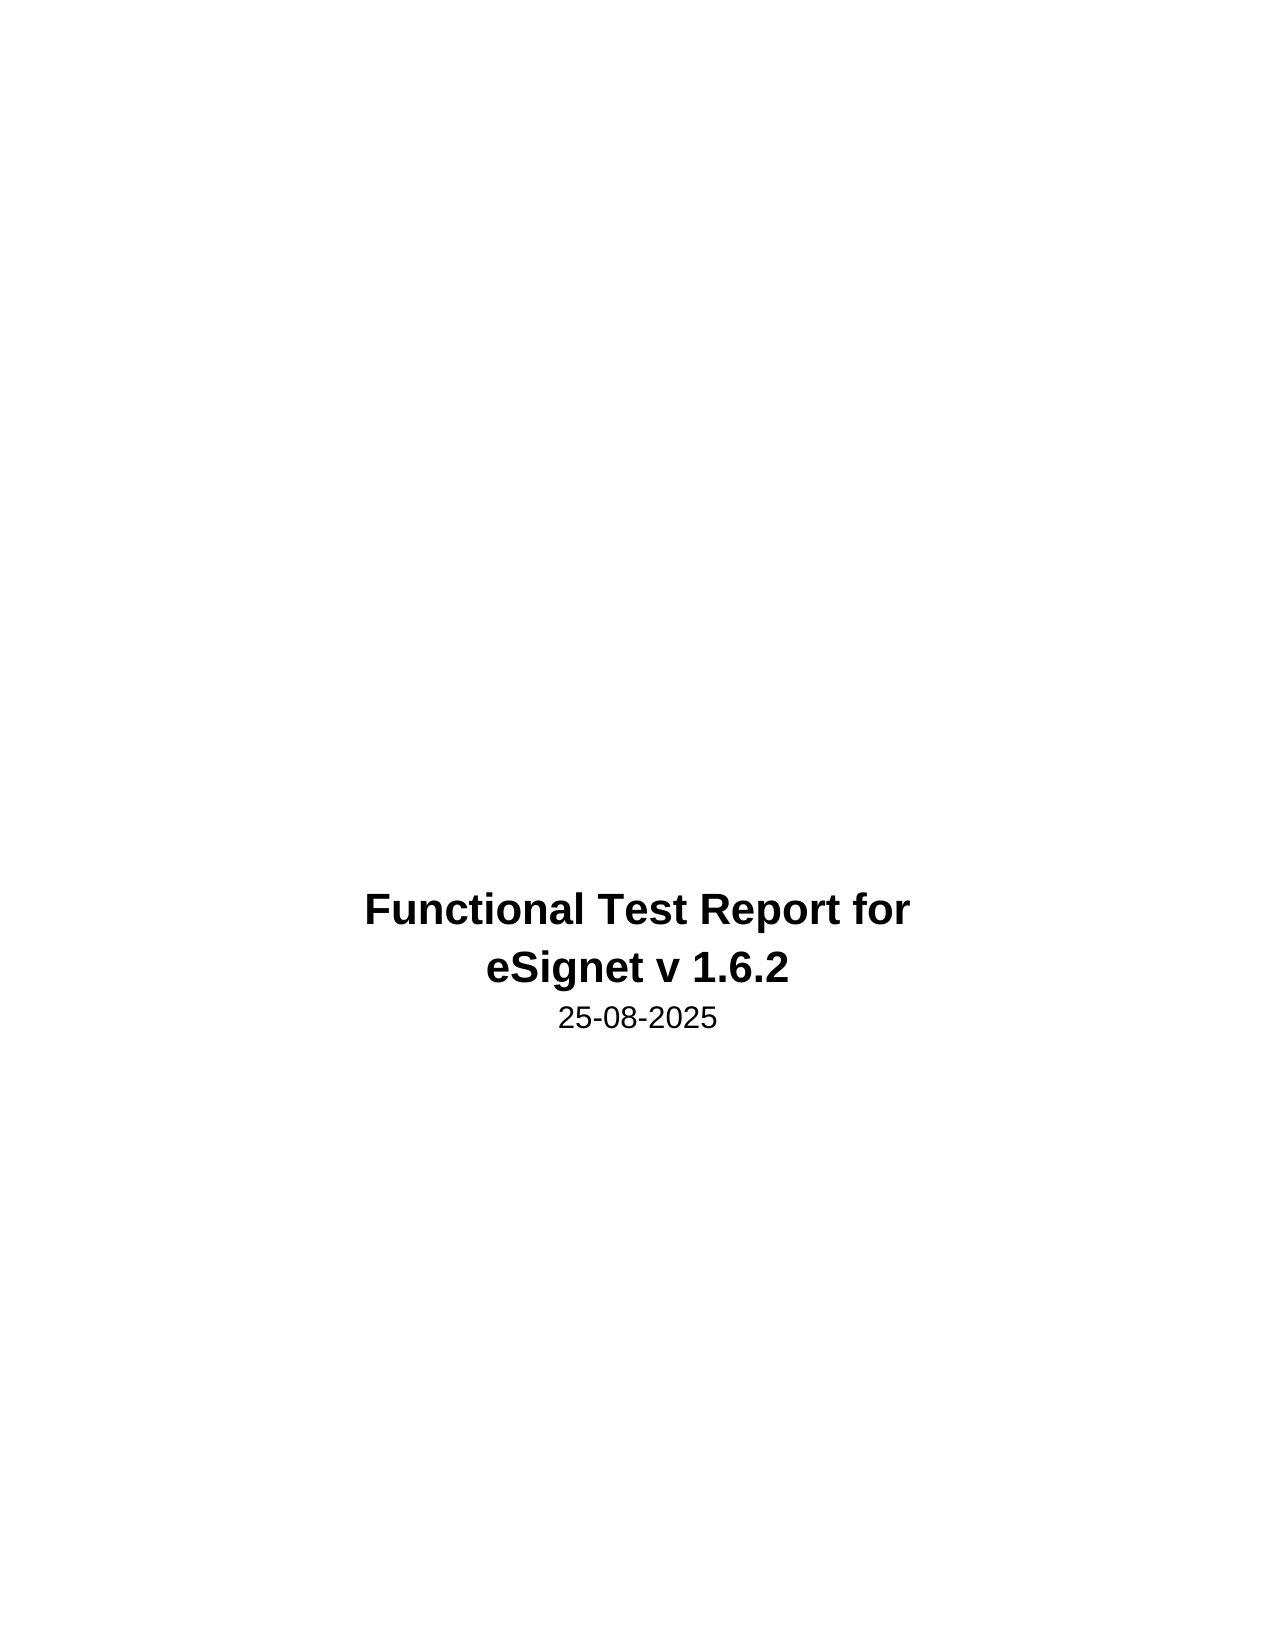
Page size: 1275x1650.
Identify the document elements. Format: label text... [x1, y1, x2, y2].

text 25-08-2025 [150, 999, 1125, 1035]
text eSignet v 1.6.2 [150, 941, 1125, 992]
text Functional Test Report for [150, 883, 1125, 934]
